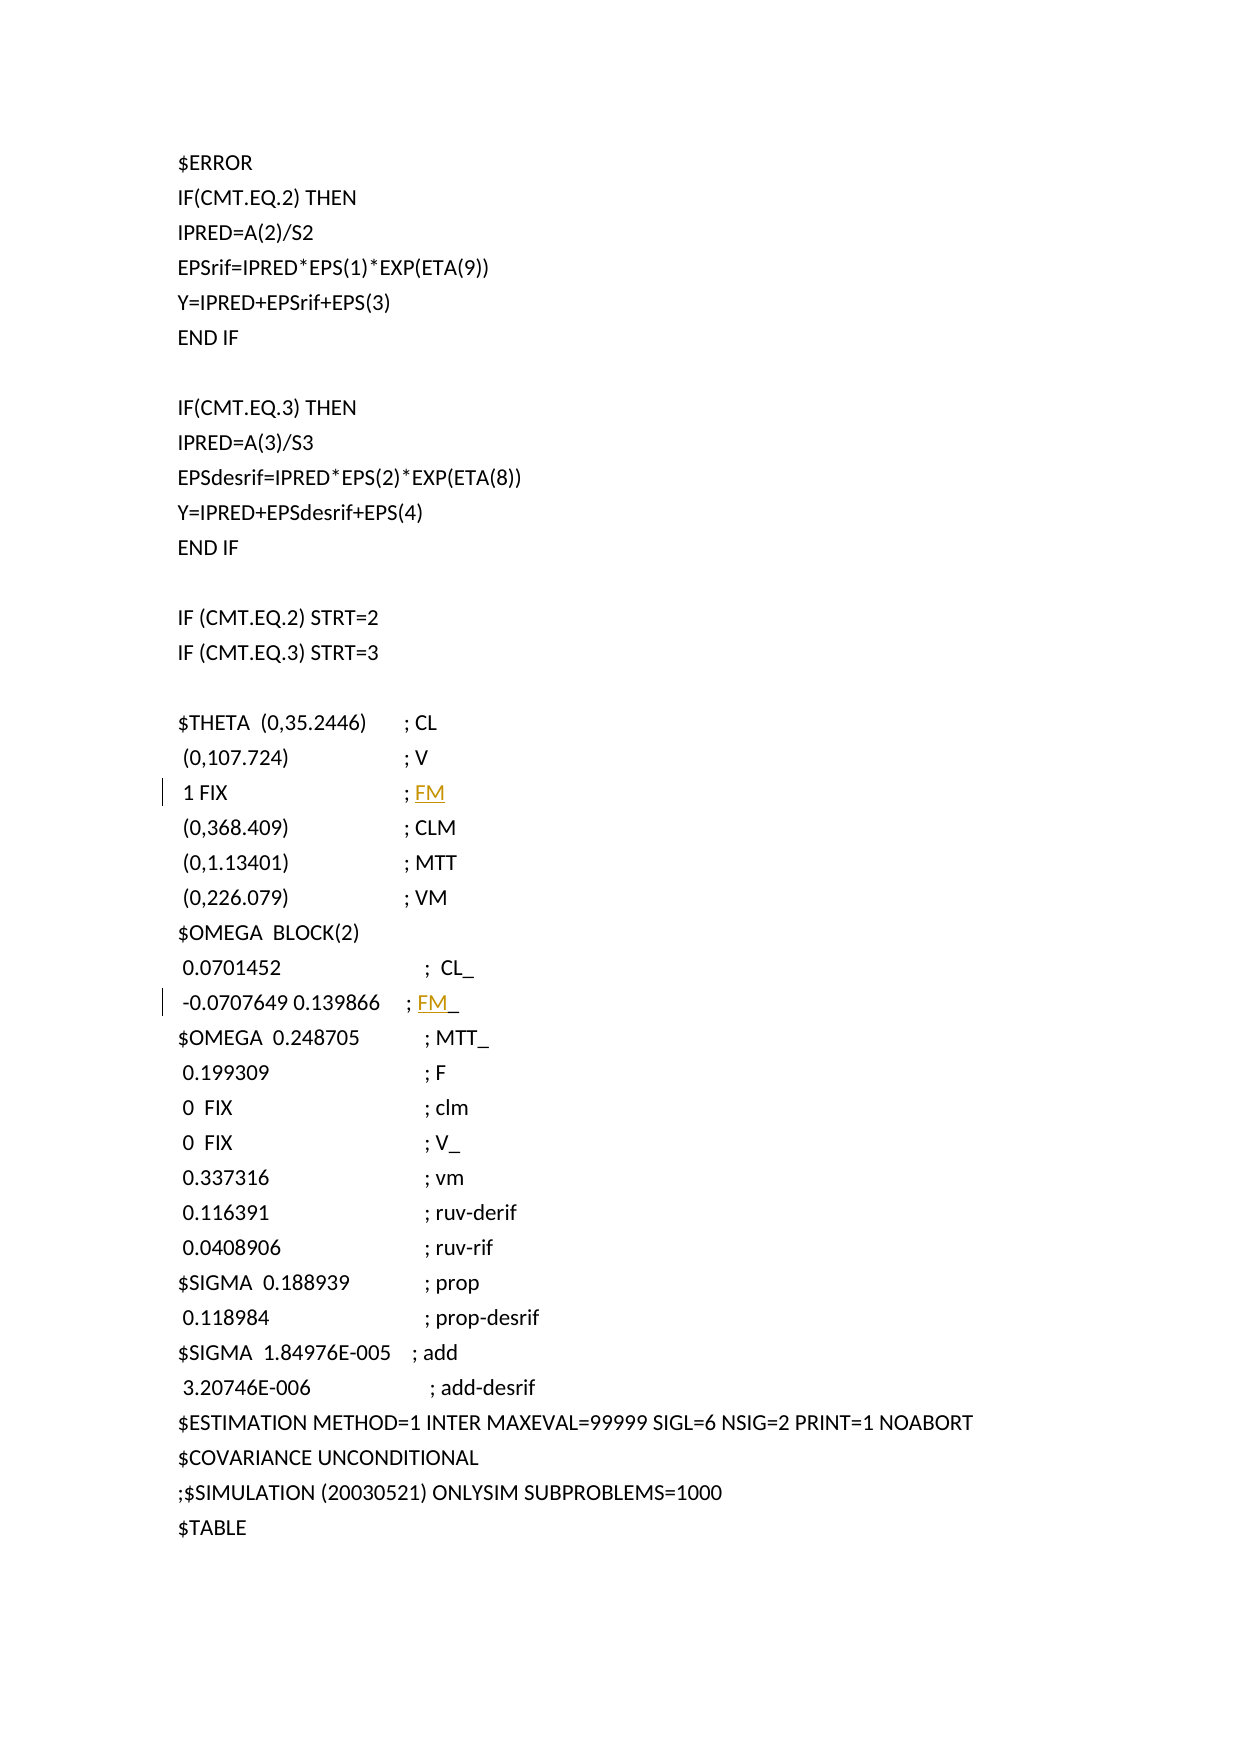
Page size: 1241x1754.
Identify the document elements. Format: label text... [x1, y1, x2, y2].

text $COVARIANCE UNCONDITIONAL [177, 1443, 1063, 1471]
text 0.116391 ; ruv-derif [177, 1198, 1063, 1226]
text END IF [177, 323, 1063, 351]
text END IF [177, 533, 1063, 561]
text 0 FIX ; V_ [177, 1128, 1063, 1156]
text $OMEGA BLOCK(2) [177, 918, 1063, 946]
text (0,226.079) ; VM [177, 883, 1063, 911]
text (0,368.409) ; CLM [177, 813, 1063, 841]
text $THETA (0,35.2446) ; CL [177, 708, 1063, 736]
text (0,1.13401) ; MTT [177, 848, 1063, 876]
text 3.20746E-006 ; add-desrif [177, 1373, 1063, 1401]
text IF (CMT.EQ.3) STRT=3 [177, 638, 1063, 666]
text IPRED=A(2)/S2 [177, 218, 1063, 246]
text EPSrif=IPRED*EPS(1)*EXP(ETA(9)) [177, 253, 1063, 281]
text Y=IPRED+EPSrif+EPS(3) [177, 288, 1063, 316]
text $ERROR [177, 148, 1063, 176]
text ;$SIMULATION (20030521) ONLYSIM SUBPROBLEMS=1000 [177, 1478, 1063, 1506]
text 0.0408906 ; ruv-rif [177, 1233, 1063, 1261]
text Y=IPRED+EPSdesrif+EPS(4) [177, 498, 1063, 526]
text IF(CMT.EQ.2) THEN [177, 183, 1063, 211]
text 0.118984 ; prop-desrif [177, 1303, 1063, 1331]
text $TABLE [177, 1513, 1063, 1541]
text $SIGMA 1.84976E-005 ; add [177, 1338, 1063, 1366]
text IF (CMT.EQ.2) STRT=2 [177, 603, 1063, 631]
text 0.337316 ; vm [177, 1163, 1063, 1191]
text $ESTIMATION METHOD=1 INTER MAXEVAL=99999 SIGL=6 NSIG=2 PRINT=1 NOABORT [177, 1408, 1063, 1436]
text (0,107.724) ; V [177, 743, 1063, 771]
text IF(CMT.EQ.3) THEN [177, 393, 1063, 421]
text EPSdesrif=IPRED*EPS(2)*EXP(ETA(8)) [177, 463, 1063, 491]
text $OMEGA 0.248705 ; MTT_ [177, 1023, 1063, 1051]
text $SIGMA 0.188939 ; prop [177, 1268, 1063, 1296]
text 0 FIX ; clm [177, 1093, 1063, 1121]
text IPRED=A(3)/S3 [177, 428, 1063, 456]
text 0.0701452 ; CL_ [177, 953, 1063, 981]
text 0.199309 ; F [177, 1058, 1063, 1086]
text -0.0707649 0.139866 ; _ [177, 988, 1063, 1016]
text 1 FIX ; [177, 778, 1063, 806]
